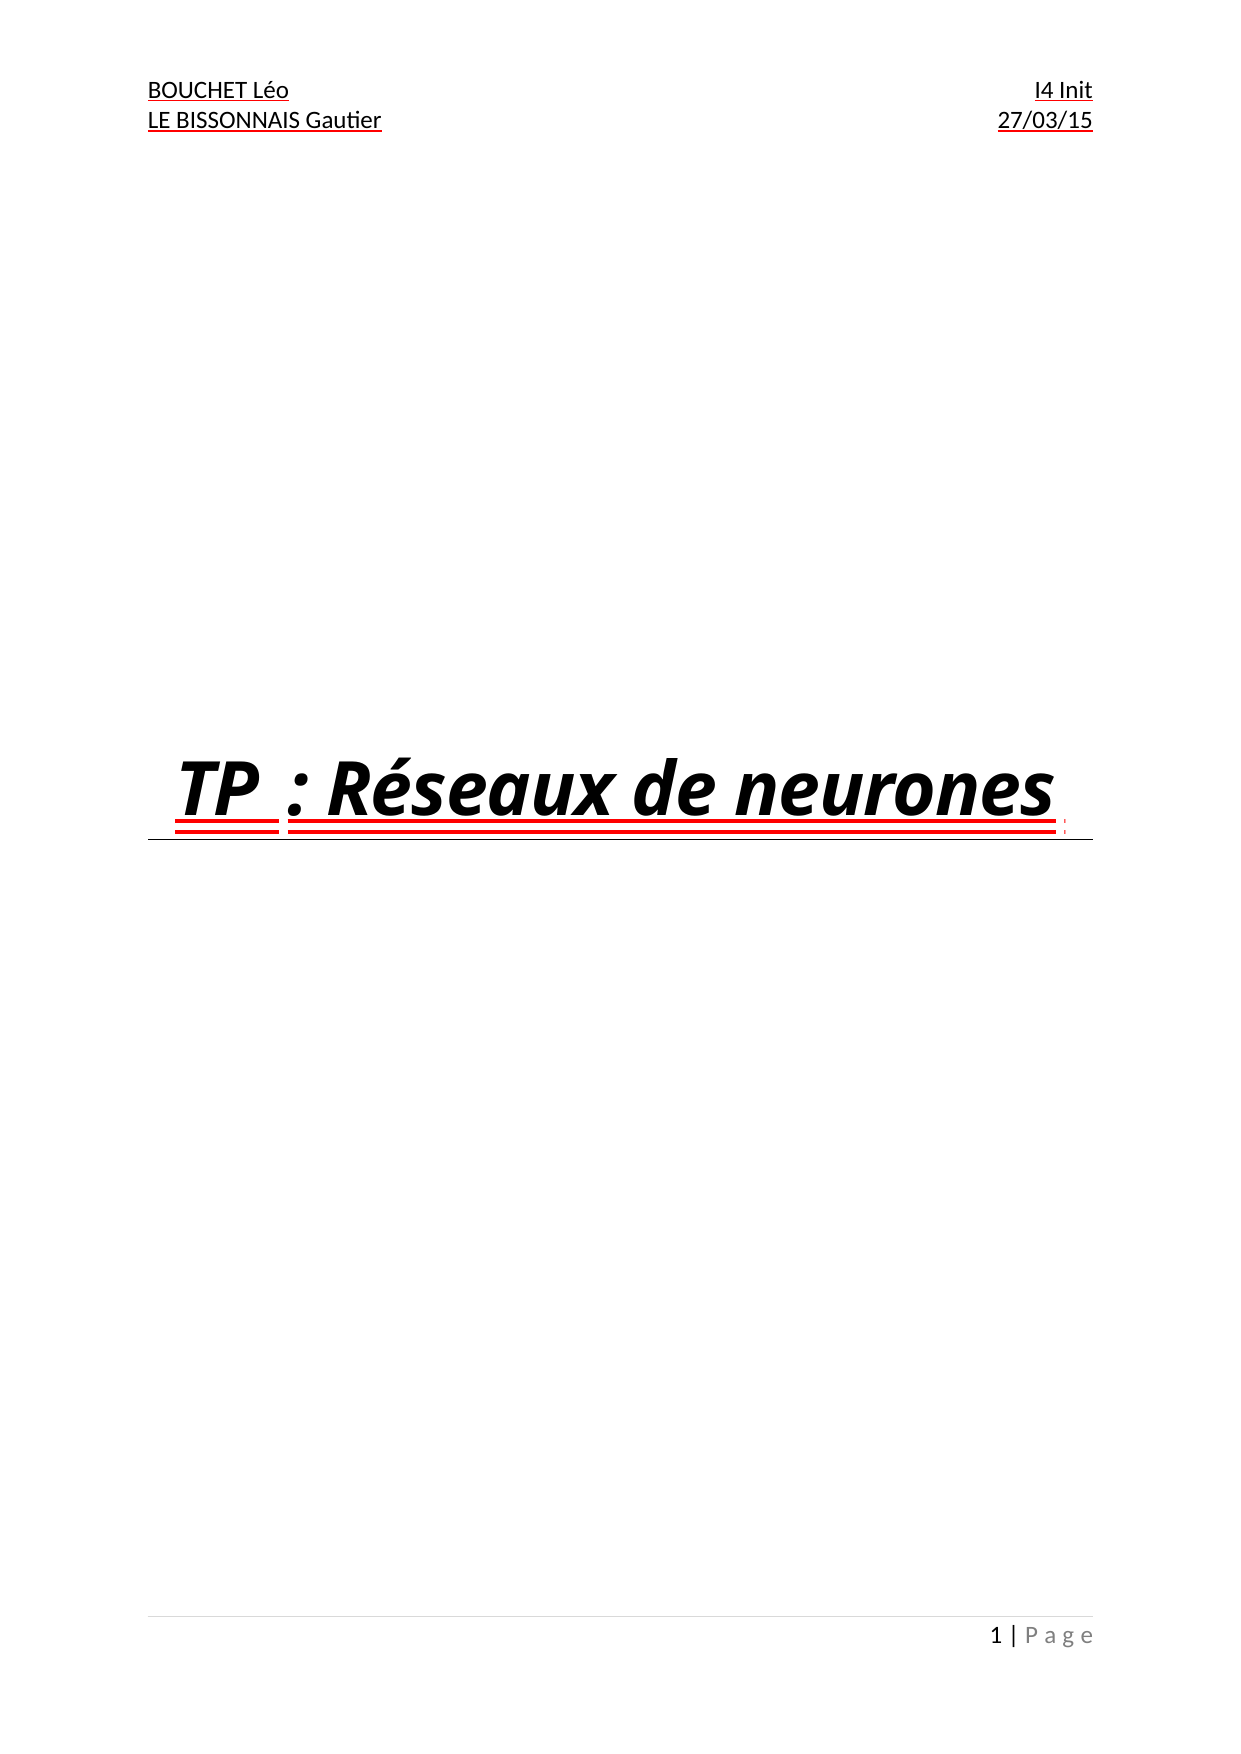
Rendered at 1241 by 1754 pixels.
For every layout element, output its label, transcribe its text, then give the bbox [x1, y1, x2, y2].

title TP : Réseaux de neurones [148, 735, 1093, 839]
